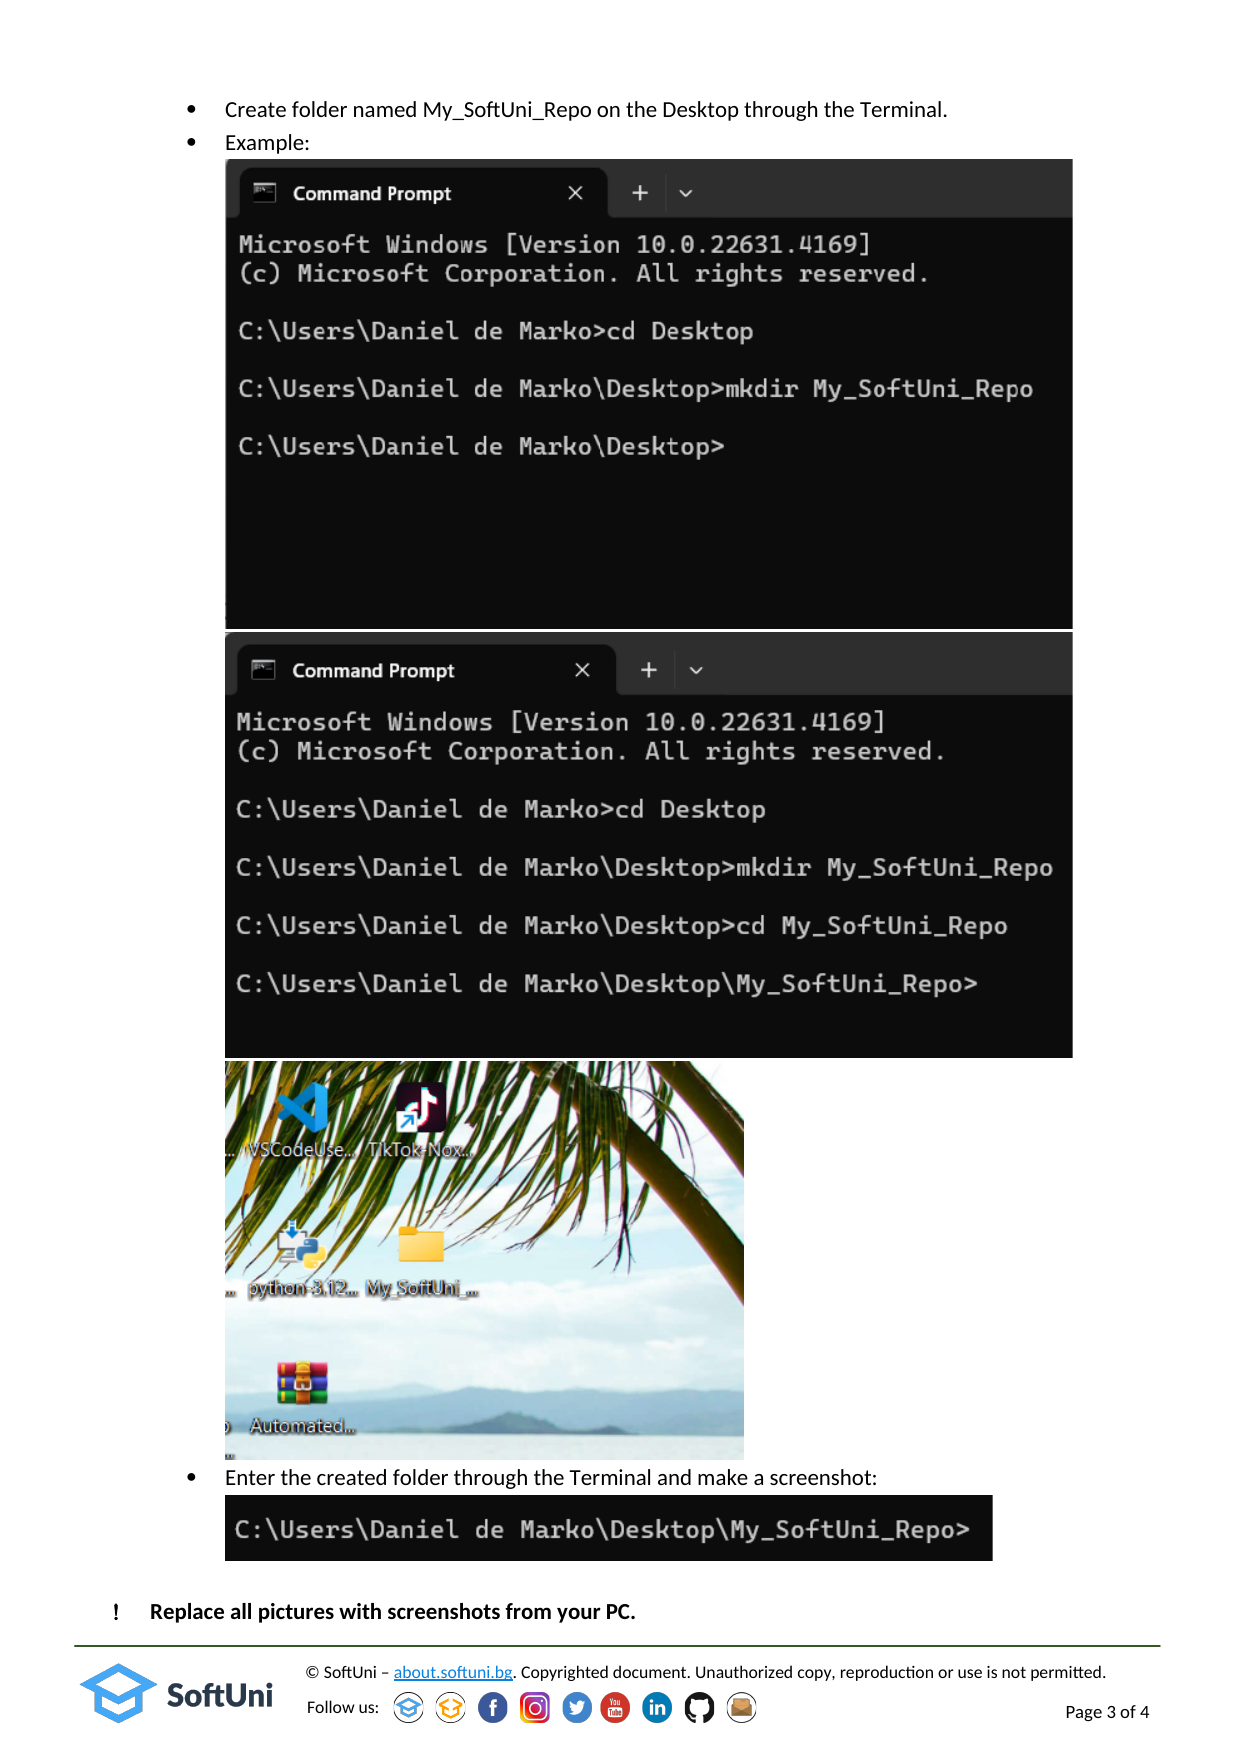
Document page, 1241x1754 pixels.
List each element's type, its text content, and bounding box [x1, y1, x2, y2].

picture [642, 1714, 651, 1723]
picture [656, 1705, 665, 1714]
picture [225, 1495, 993, 1561]
list Example: [187, 128, 1165, 156]
picture [435, 1692, 466, 1723]
picture [73, 1658, 279, 1729]
picture [726, 1692, 757, 1723]
picture [225, 632, 1073, 1058]
picture [393, 1692, 424, 1723]
picture [600, 1692, 630, 1723]
picture [520, 1692, 550, 1723]
picture [663, 1692, 672, 1701]
picture [225, 1061, 744, 1460]
list Replace all pictures with screenshots from your PC. [112, 1597, 1165, 1625]
picture [684, 1692, 715, 1723]
picture [562, 1692, 592, 1723]
picture [225, 159, 1073, 629]
list Enter the created folder through the Terminal and make a screenshot: [187, 1463, 1165, 1492]
list Create folder named My_SoftUni_Repo on the Desktop through the Terminal. [187, 95, 1165, 123]
picture [663, 1714, 672, 1723]
picture [478, 1692, 508, 1723]
picture [642, 1692, 651, 1701]
